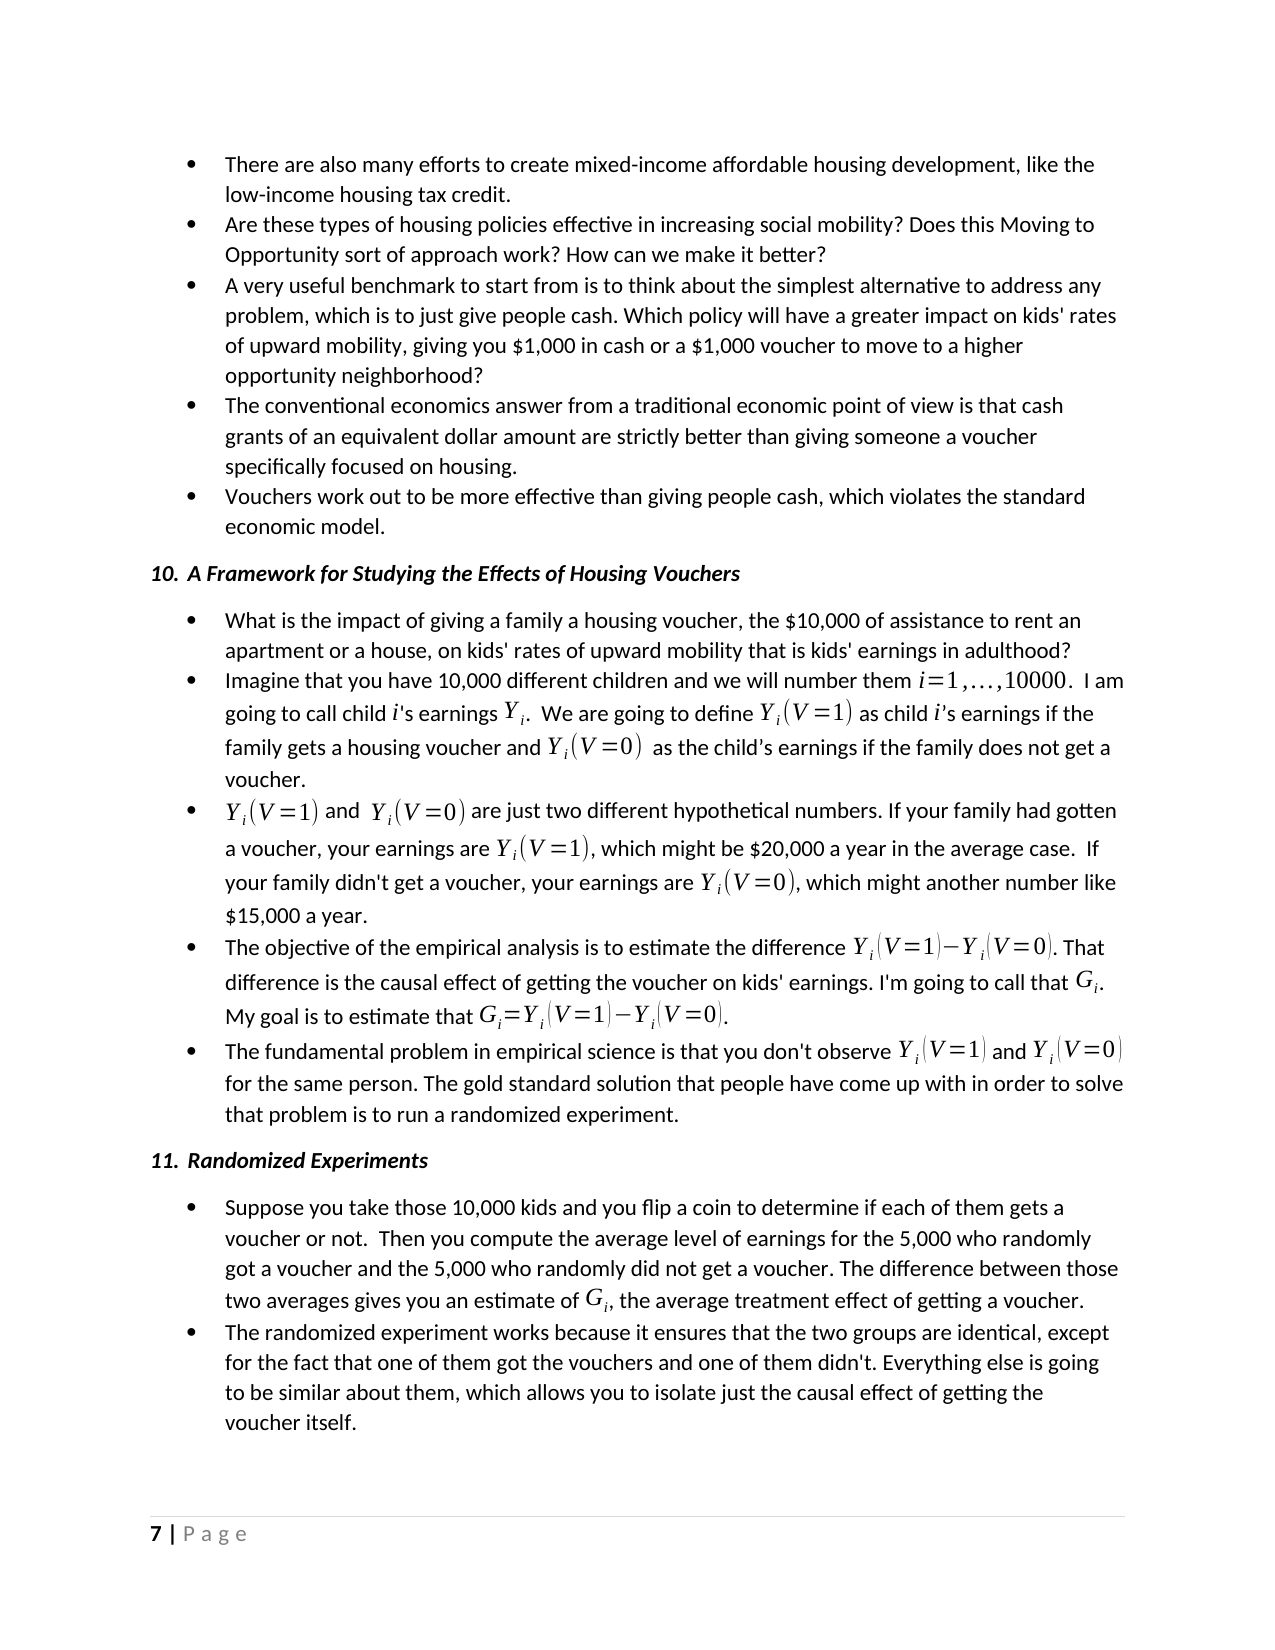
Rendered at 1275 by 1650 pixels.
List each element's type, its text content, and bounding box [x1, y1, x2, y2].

list Vouchers work out to be more effective than giving people cash, which violates the standard economic model. [187, 482, 1125, 541]
list There are also many efforts to create mixed-income affordable housing development, like the low-income housing tax credit. [187, 150, 1125, 208]
list The objective of the empirical analysis is to estimate the difference . That difference is the causal effect of getting the voucher on kids' earnings. I'm going to call that . My goal is to estimate that . [187, 931, 1125, 1032]
list The conventional economics answer from a traditional economic point of view is that cash grants of an equivalent dollar amount are strictly better than giving someone a voucher specifically focused on housing. [187, 392, 1125, 480]
list Imagine that you have 10,000 different children and we will number them . I am going to call child 's earnings . We are going to define as child ’s earnings if the family gets a housing voucher and as the child’s earnings if the family does not get a voucher. [187, 667, 1125, 793]
subtitle A Framework for Studying the Effects of Housing Vouchers [150, 559, 1125, 587]
list The fundamental problem in empirical science is that you don't observe and for the same person. The gold standard solution that people have come up with in order to solve that problem is to run a randomized experiment. [187, 1034, 1125, 1128]
list Suppose you take those 10,000 kids and you flip a coin to determine if each of them gets a voucher or not. Then you compute the average level of earnings for the 5,000 who randomly got a voucher and the 5,000 who randomly did not get a voucher. The difference between those two averages gives you an estimate of , the average treatment effect of getting a voucher. [187, 1193, 1125, 1315]
list What is the impact of giving a family a housing voucher, the $10,000 of assistance to rent an apartment or a house, on kids' rates of upward mobility that is kids' earnings in adulthood? [187, 606, 1125, 664]
list A very useful benchmark to start from is to think about the simplest alternative to address any problem, which is to just give people cash. Which policy will have a greater impact on kids' rates of upward mobility, giving you $1,000 in cash or a $1,000 voucher to move to a higher opportunity neighborhood? [187, 271, 1125, 389]
list Are these types of housing policies effective in increasing social mobility? Does this Moving to Opportunity sort of approach work? How can we make it better? [187, 210, 1125, 269]
list The randomized experiment works because it ensures that the two groups are identical, except for the fact that one of them got the vouchers and one of them didn't. Everything else is going to be similar about them, which allows you to isolate just the causal effect of getting the voucher itself. [187, 1318, 1125, 1436]
subtitle Randomized Experiments [150, 1147, 1125, 1174]
list and are just two different hypothetical numbers. If your family had gotten a voucher, your earnings are , which might be $20,000 a year in the average case. If your family didn't get a voucher, your earnings are , which might another number like $15,000 a year. [187, 795, 1125, 929]
